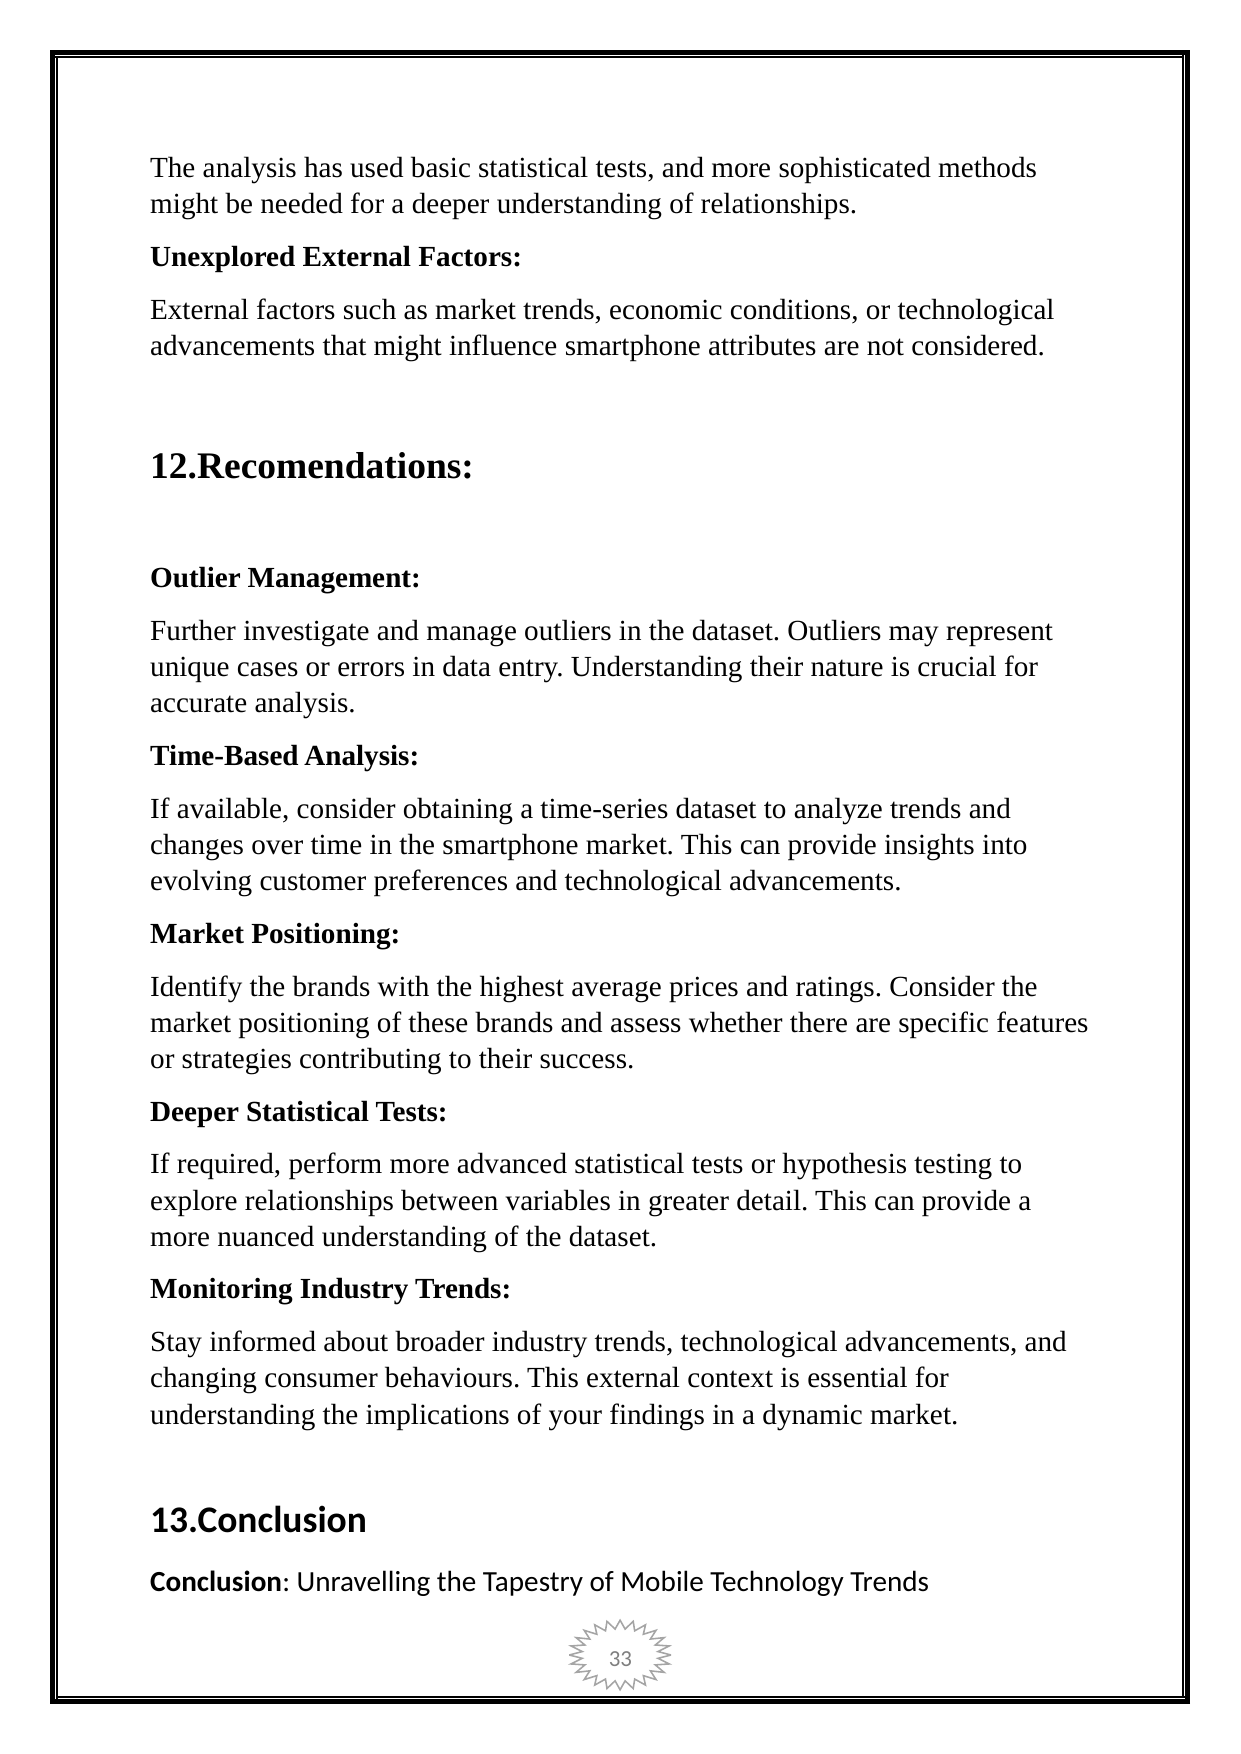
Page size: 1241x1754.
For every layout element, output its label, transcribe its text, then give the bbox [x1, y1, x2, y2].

text Stay informed about broader industry trends, technological advancements, and changing consumer behaviours. This external context is essential for understanding the implications of your findings in a dynamic market. [150, 1324, 1090, 1430]
text Monitoring Industry Trends: [150, 1272, 1090, 1305]
text 13.Conclusion [150, 1496, 1090, 1542]
text If required, perform more advanced statistical tests or hypothesis testing to explore relationships between variables in greater detail. This can provide a more nuanced understanding of the dataset. [150, 1147, 1090, 1252]
text 12.Recomendations: [150, 444, 1090, 487]
text Market Positioning: [150, 916, 1090, 949]
text If available, consider obtaining a time-series dataset to analyze trends and changes over time in the smartphone market. This can provide insights into evolving customer preferences and technological advancements. [150, 791, 1090, 897]
text Unexplored External Factors: [150, 239, 1090, 272]
text Identify the brands with the highest average prices and ratings. Consider the market positioning of these brands and assess whether there are specific features or strategies contributing to their success. [150, 969, 1090, 1074]
text Outlier Management: [150, 560, 1090, 593]
text External factors such as market trends, economic conditions, or technological advancements that might influence smartphone attributes are not considered. [150, 292, 1090, 361]
text Further investigate and manage outliers in the dataset. Outliers may represent unique cases or errors in data entry. Understanding their nature is crucial for accurate analysis. [150, 613, 1090, 719]
text Time-Based Analysis: [150, 738, 1090, 771]
text Conclusion: Unravelling the Tapestry of Mobile Technology Trends [150, 1563, 1090, 1598]
text Deeper Statistical Tests: [150, 1094, 1090, 1127]
text The analysis has used basic statistical tests, and more sophisticated methods might be needed for a deeper understanding of relationships. [150, 150, 1090, 220]
